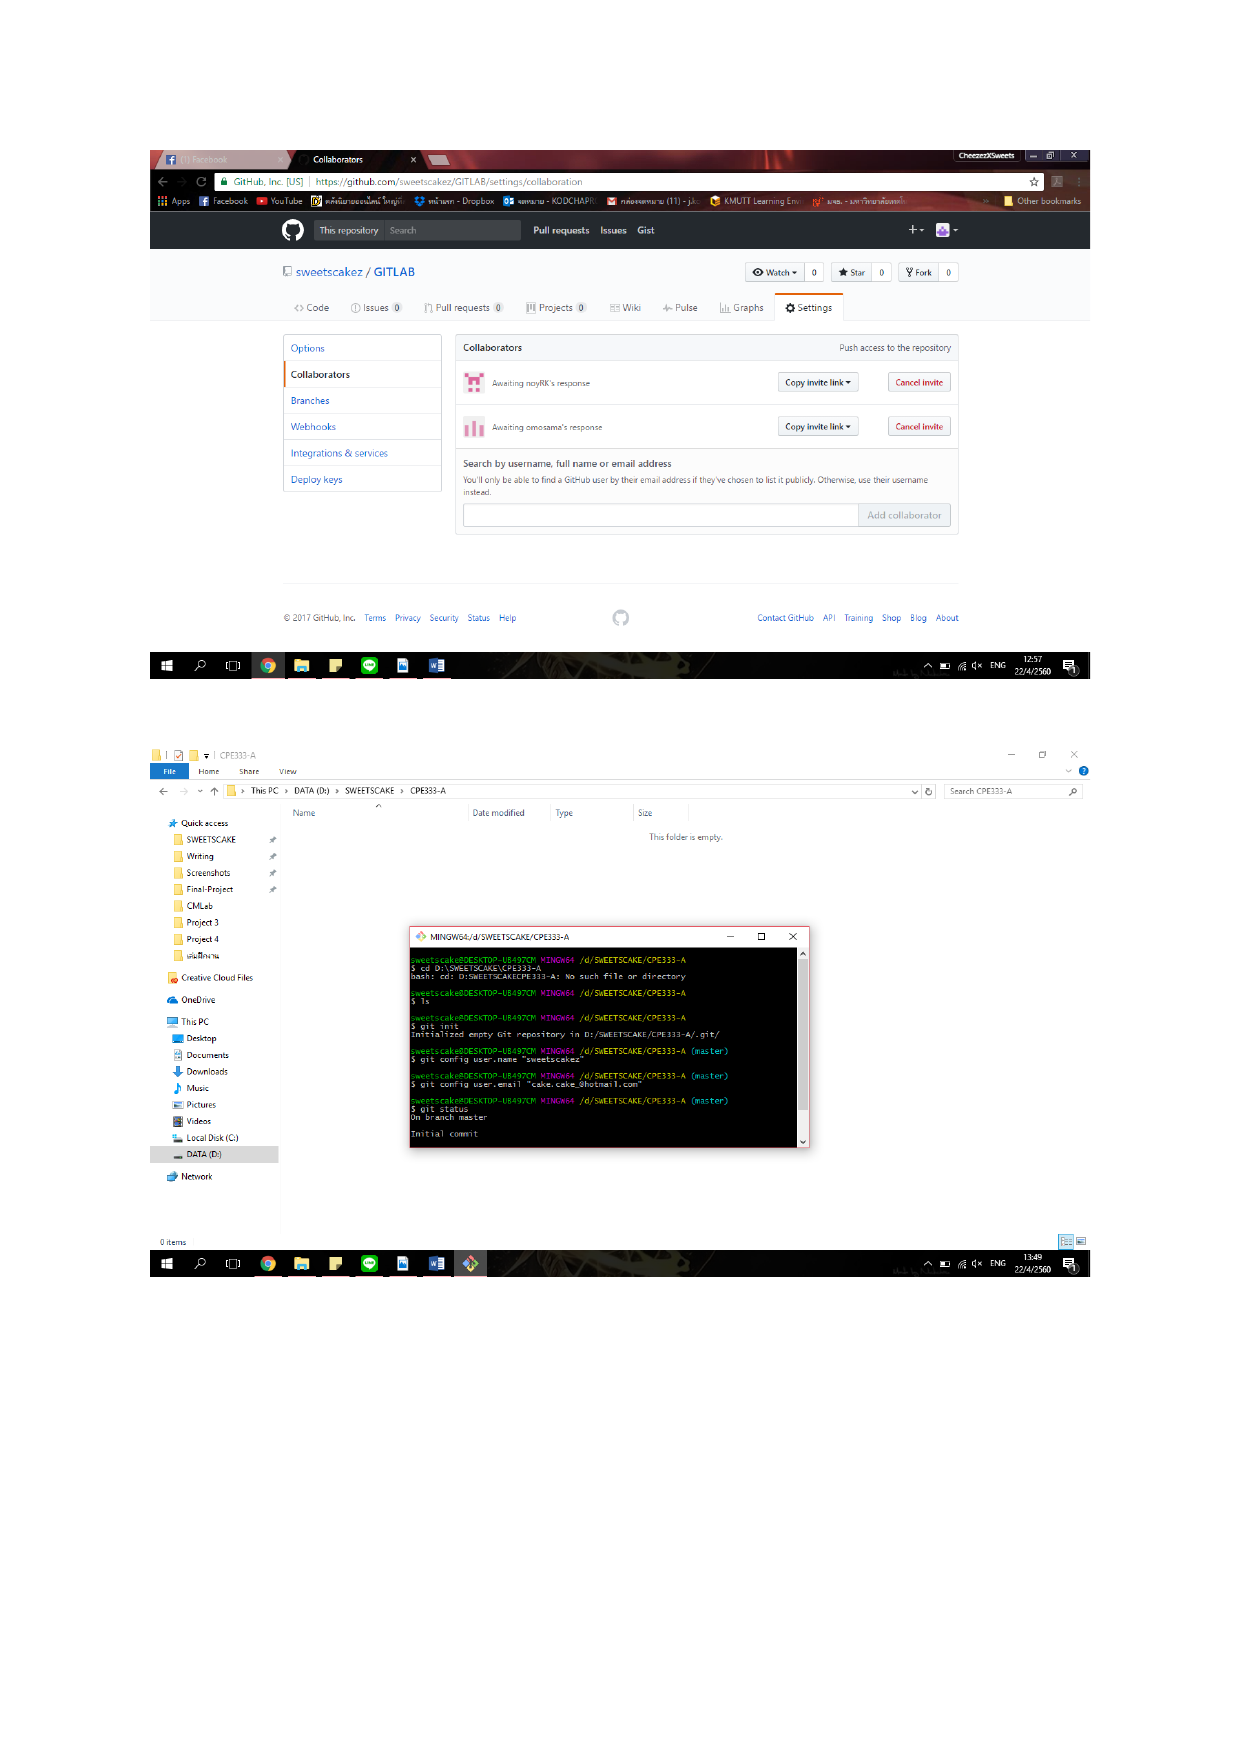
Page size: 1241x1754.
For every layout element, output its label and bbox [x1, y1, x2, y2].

picture [150, 747, 1091, 1277]
picture [150, 150, 1091, 679]
